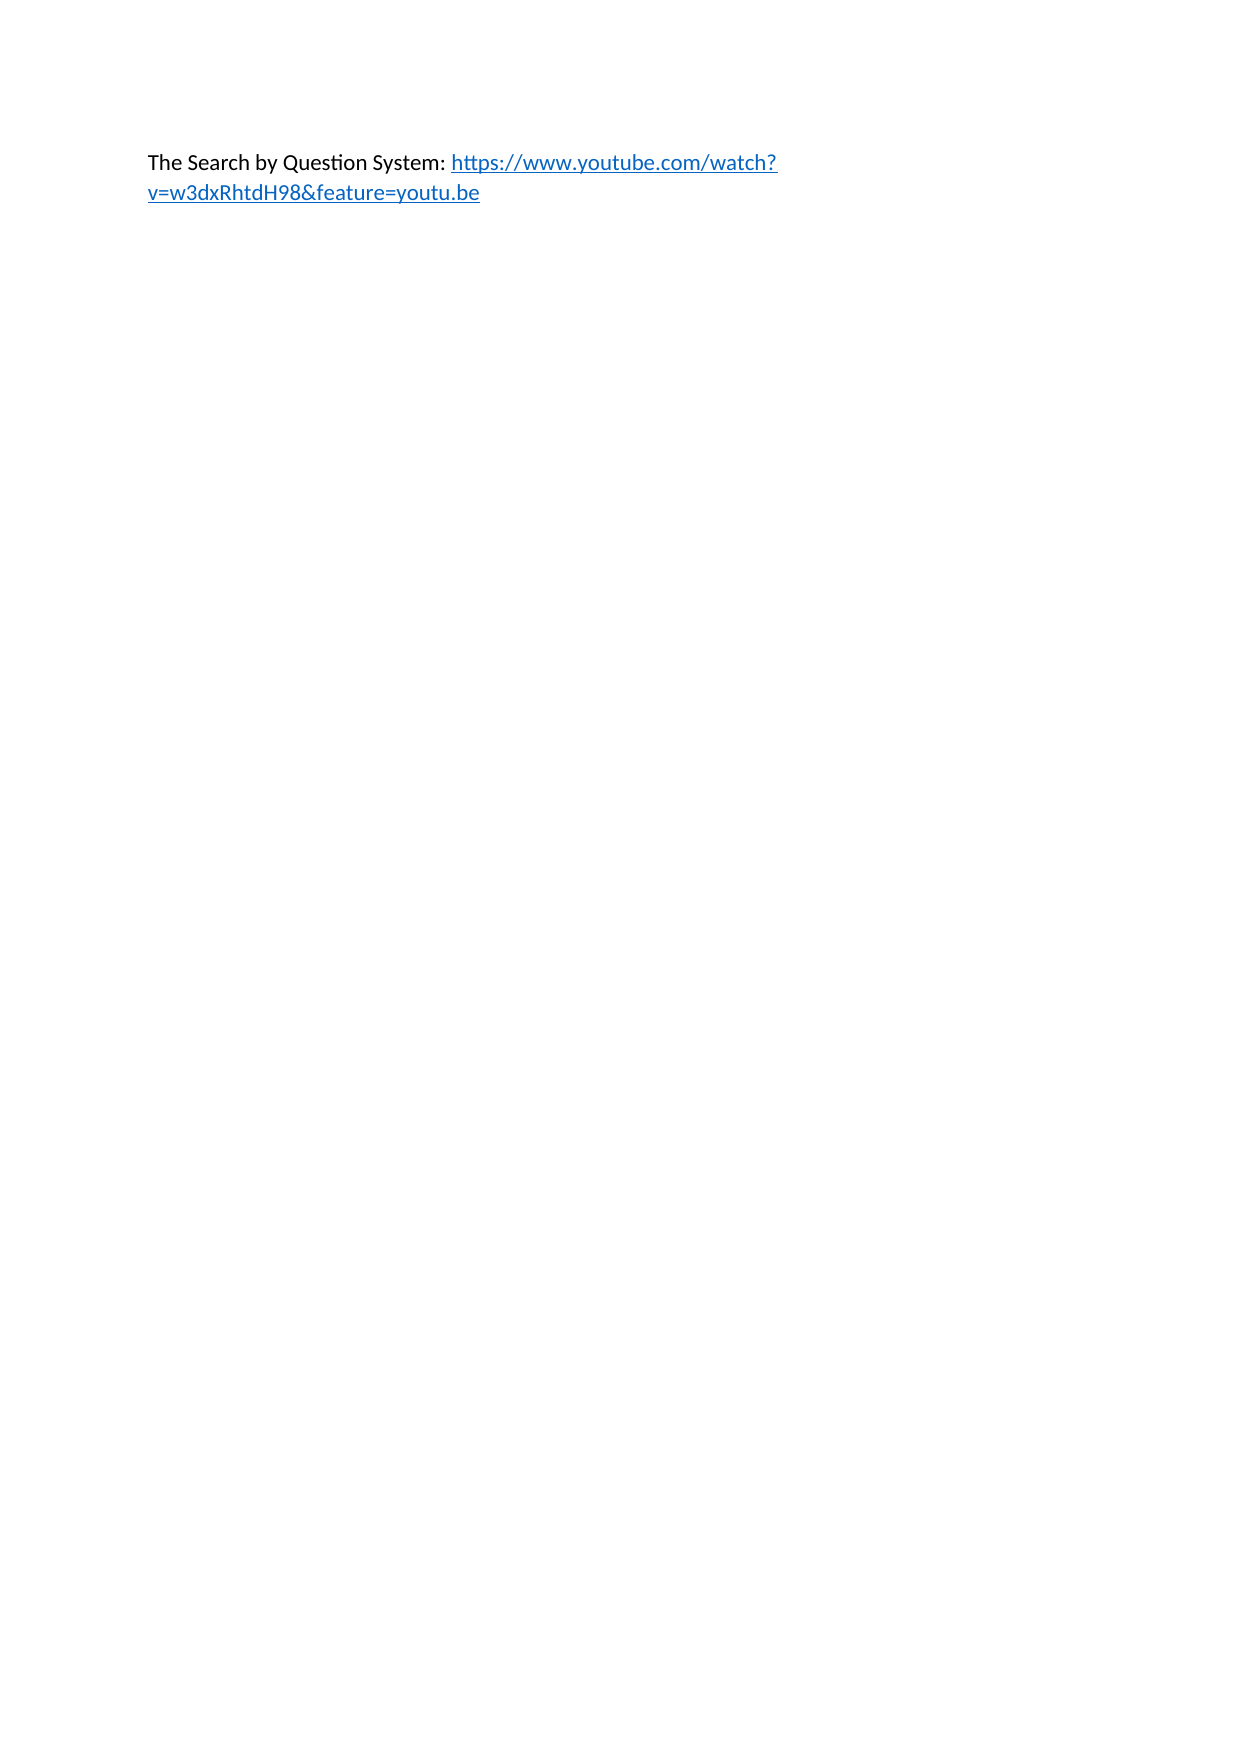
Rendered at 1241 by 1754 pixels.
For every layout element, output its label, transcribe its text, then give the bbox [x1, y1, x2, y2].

text The Search by Question System: https://www.youtube.com/watch?v=w3dxRhtdH98&feature=youtu.be [148, 148, 1093, 206]
